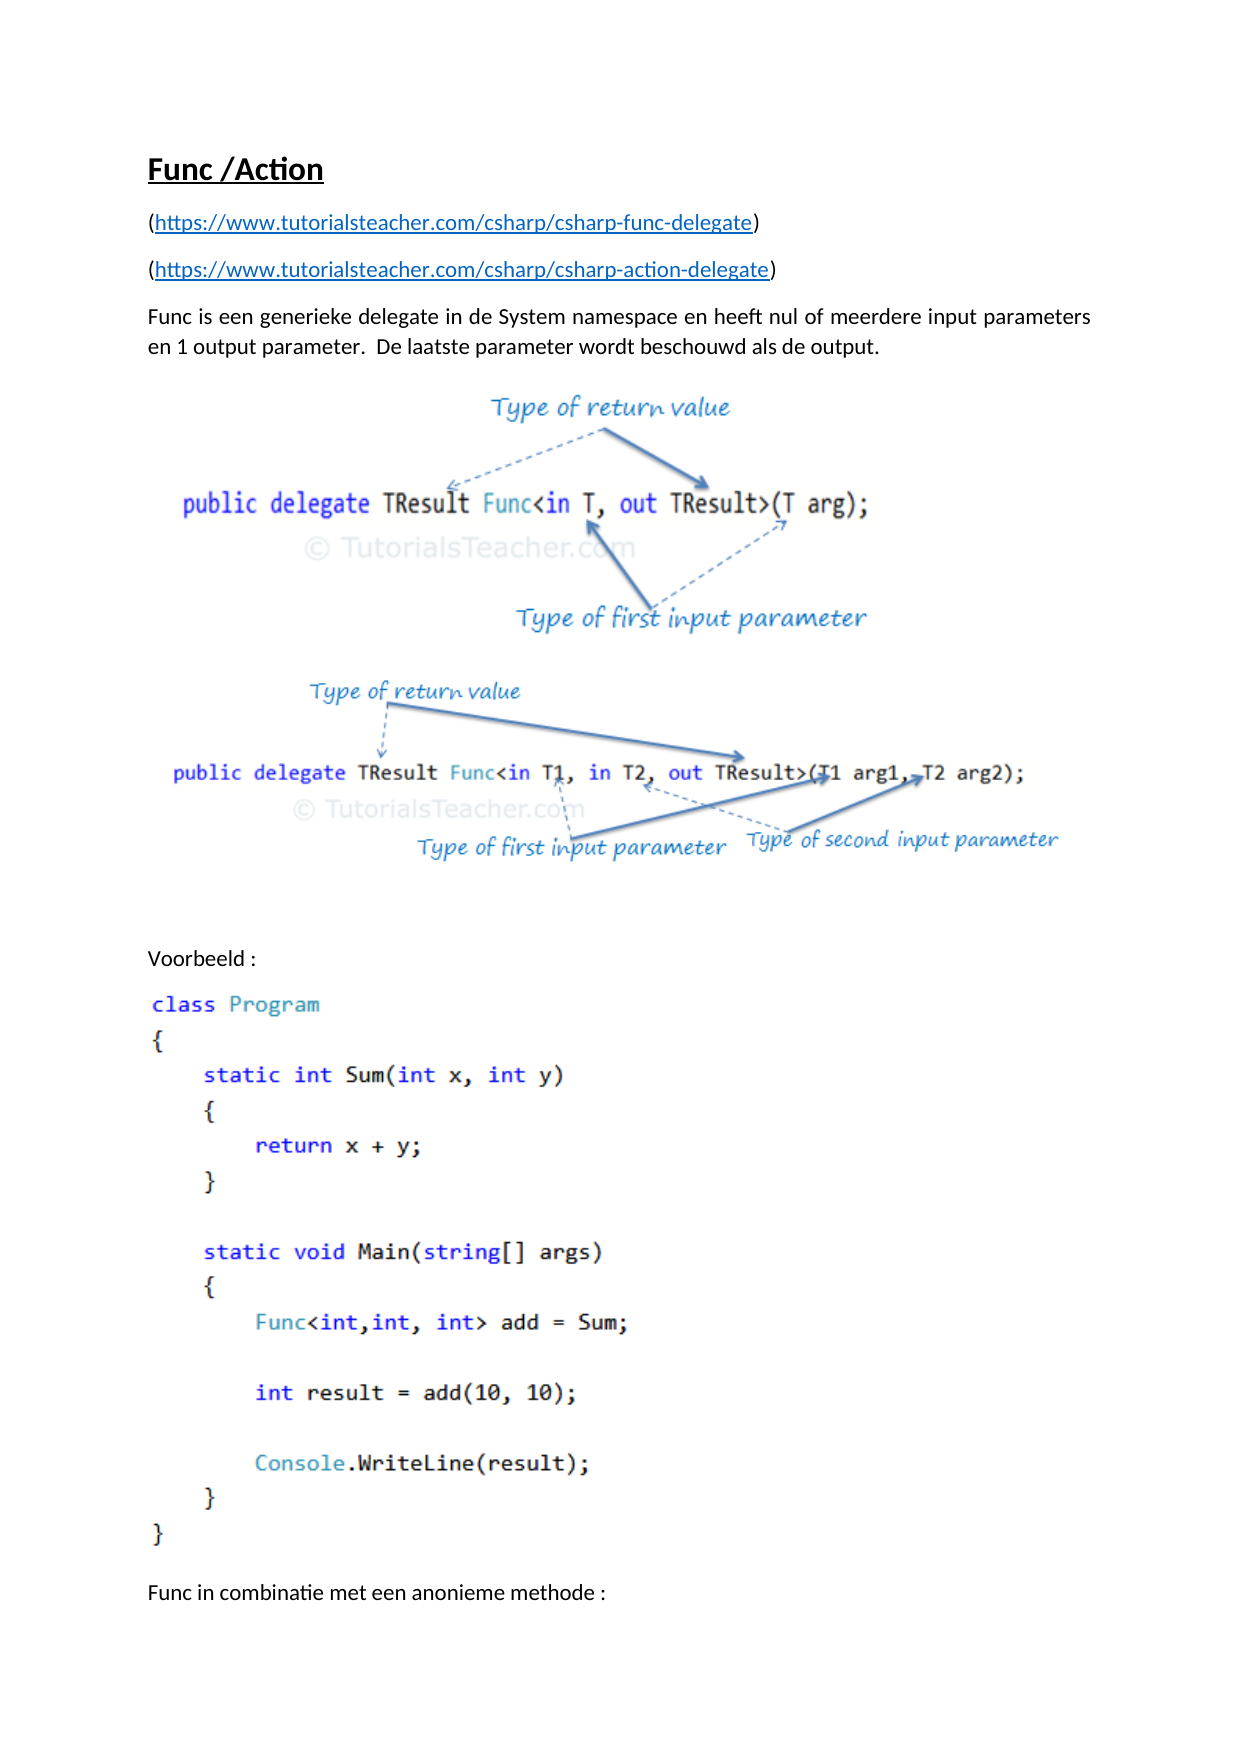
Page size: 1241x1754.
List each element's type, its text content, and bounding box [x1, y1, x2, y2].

text Voorbeeld : [148, 944, 1093, 972]
text Func in combinatie met een anonieme methode : [148, 1578, 1093, 1606]
text (https://www.tutorialsteacher.com/csharp/csharp-func-delegate) [148, 208, 1093, 236]
picture [147, 671, 1093, 878]
text Func is een generieke delegate in de System namespace en heeft nul of meerdere input parameters en 1 output parameter. De laatste parameter wordt beschouwd als de output. [148, 302, 1093, 360]
picture [147, 990, 710, 1560]
text (https://www.tutorialsteacher.com/csharp/csharp-action-delegate) [148, 255, 1093, 283]
text Func /Action [148, 148, 1093, 188]
picture [147, 379, 940, 653]
